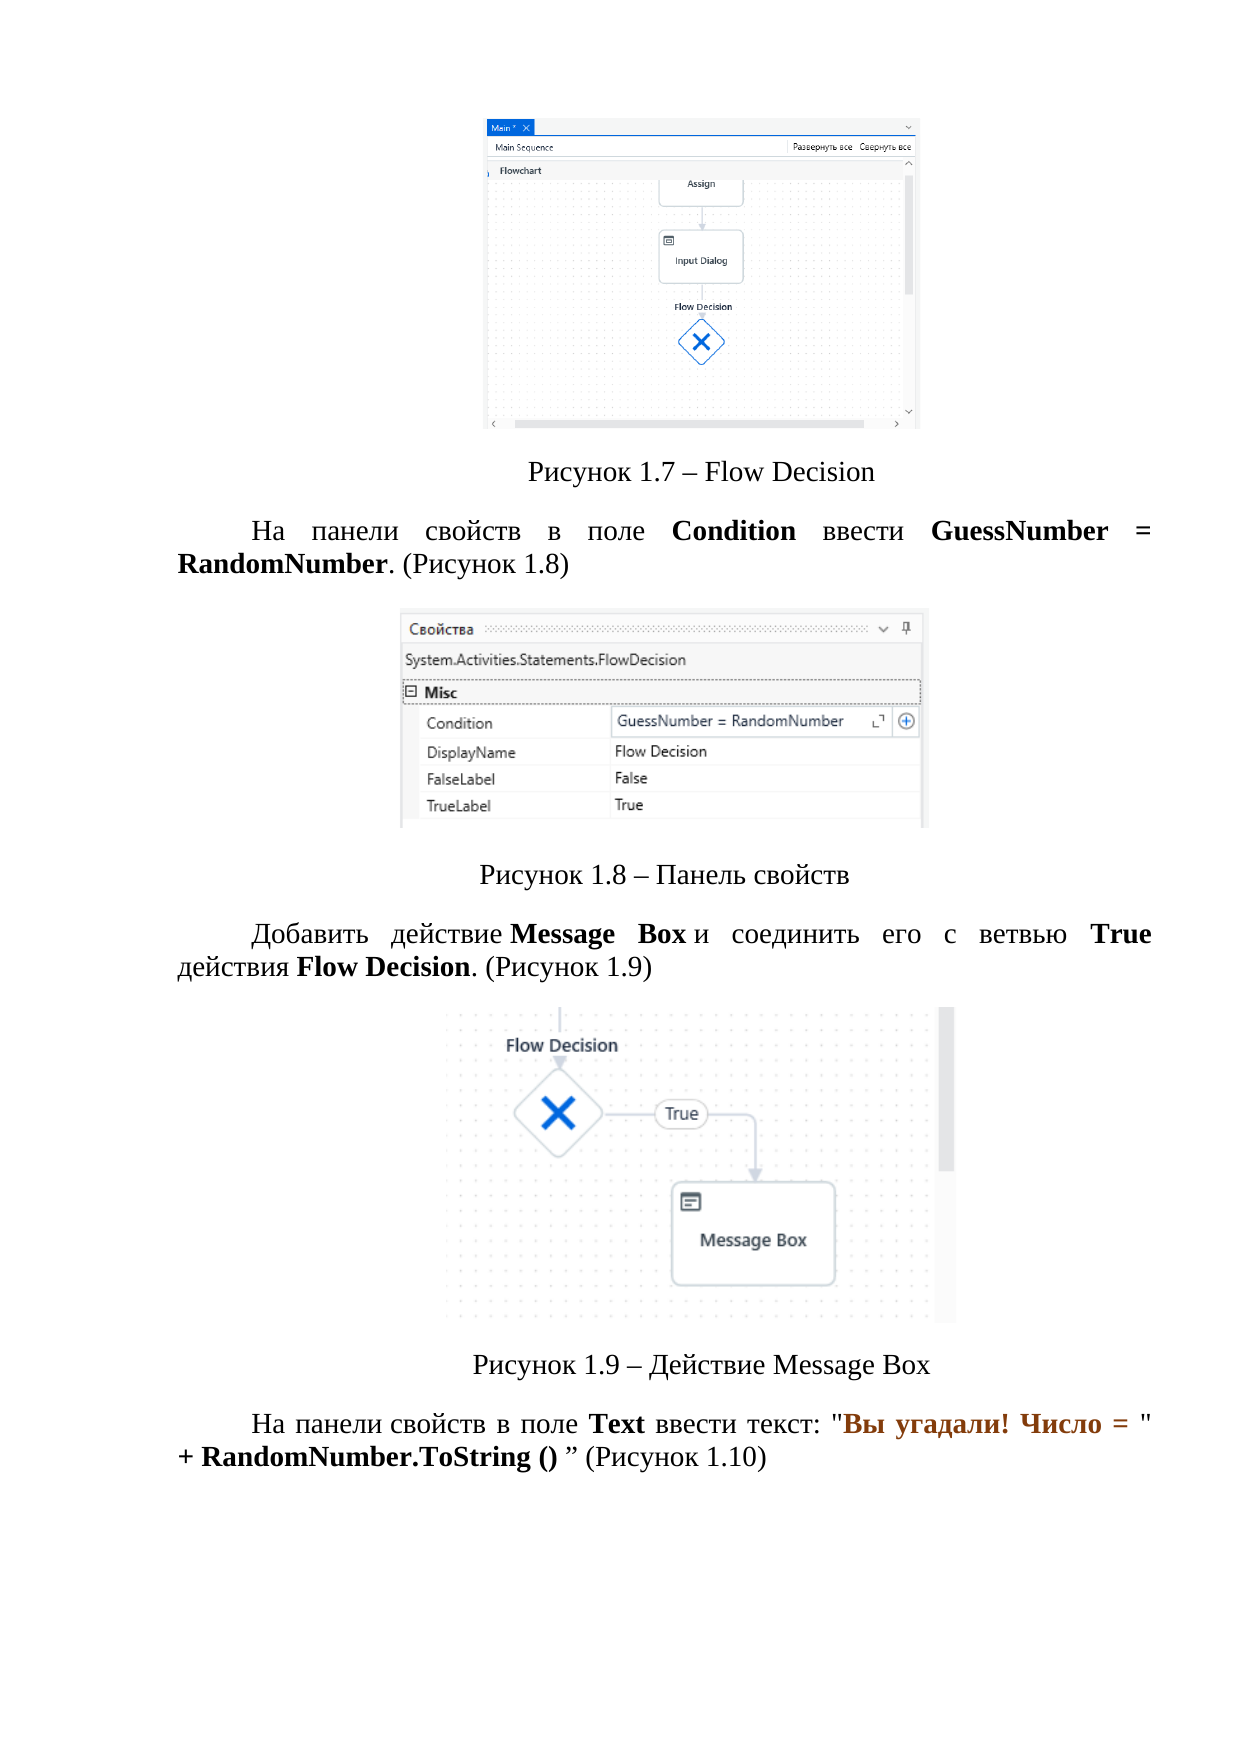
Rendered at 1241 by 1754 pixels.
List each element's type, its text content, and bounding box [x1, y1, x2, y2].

text Рисунок 1.8 – Панель свойств [177, 857, 1152, 891]
text На панели свойств в поле Condition ввести GuessNumber = RandomNumber. (Рисунок 1.8) [177, 513, 1152, 580]
text Добавить действие Message Box и соединить его с ветвью True действия Flow Decision. (Рисунок 1.9) [177, 916, 1152, 983]
text На панели свойств в поле Text ввести текст: "Вы угадали! Число = " + RandomNumber.ToString () ” (Рисунок 1.10) [177, 1406, 1152, 1473]
picture [399, 608, 930, 828]
picture [482, 118, 921, 429]
picture [446, 1007, 957, 1323]
text Рисунок 1.7 – Flow Decision [177, 454, 1152, 488]
text Рисунок 1.9 – Действие Message Box [177, 1347, 1152, 1381]
